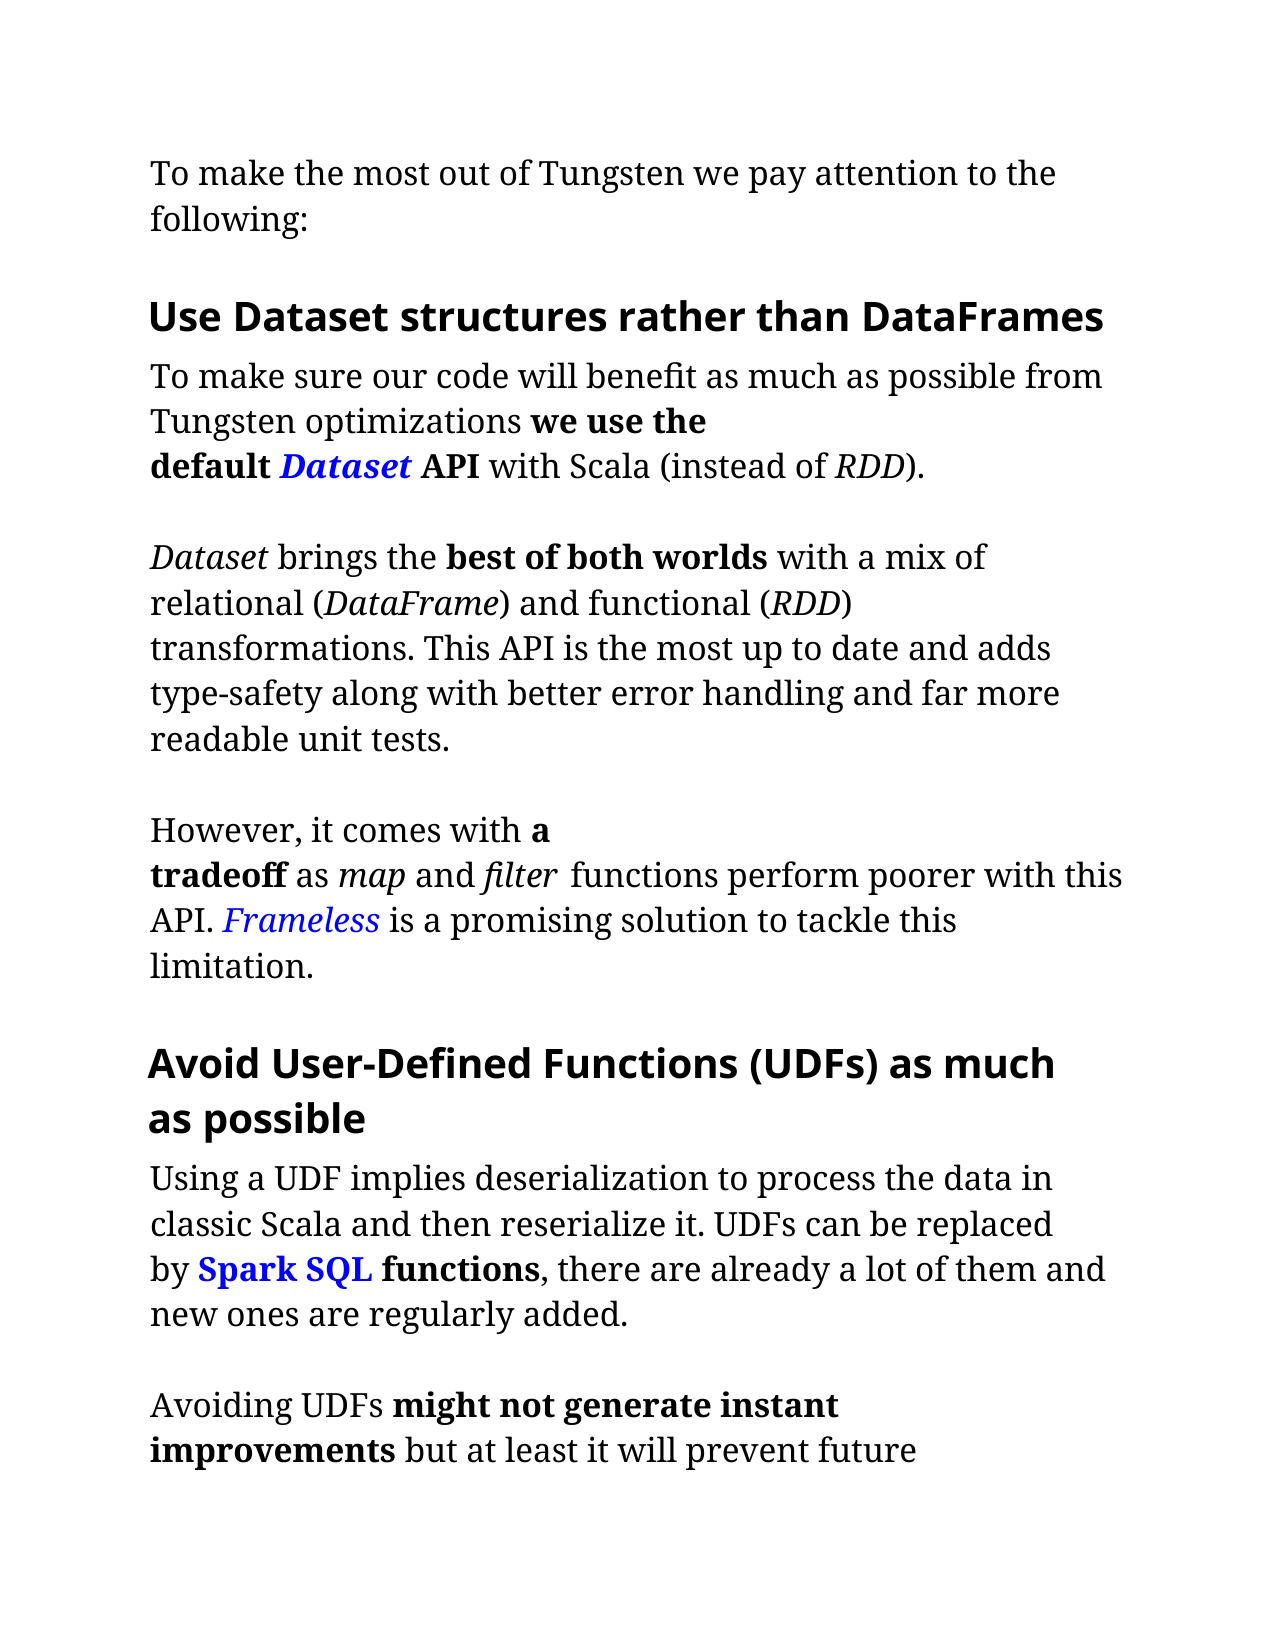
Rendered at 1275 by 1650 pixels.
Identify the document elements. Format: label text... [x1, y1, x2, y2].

text To make the most out of Tungsten we pay attention to the following: [150, 150, 1125, 241]
text Using a UDF implies deserialization to process the data in classic Scala and then reserialize it. UDFs can be replaced by Spark SQL functions, there are already a lot of them and new ones are regularly added. [150, 1155, 1125, 1337]
text Dataset brings the best of both worlds with a mix of relational (DataFrame) and functional (RDD) transformations. This API is the most up to date and adds type-safety along with better error handling and far more readable unit tests. [150, 534, 1125, 761]
text Avoid User-Defined Functions (UDFs) as much as possible [147, 1035, 1125, 1146]
text However, it comes with a tradeoff as map and filter functions perform poorer with this API. Frameless is a promising solution to tackle this limitation. [150, 806, 1125, 988]
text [150, 1382, 1125, 1473]
text Use Dataset structures rather than DataFrames [147, 288, 1125, 343]
text To make sure our code will benefit as much as possible from Tungsten optimizations we use the default Dataset API with Scala (instead of RDD). [150, 352, 1125, 489]
